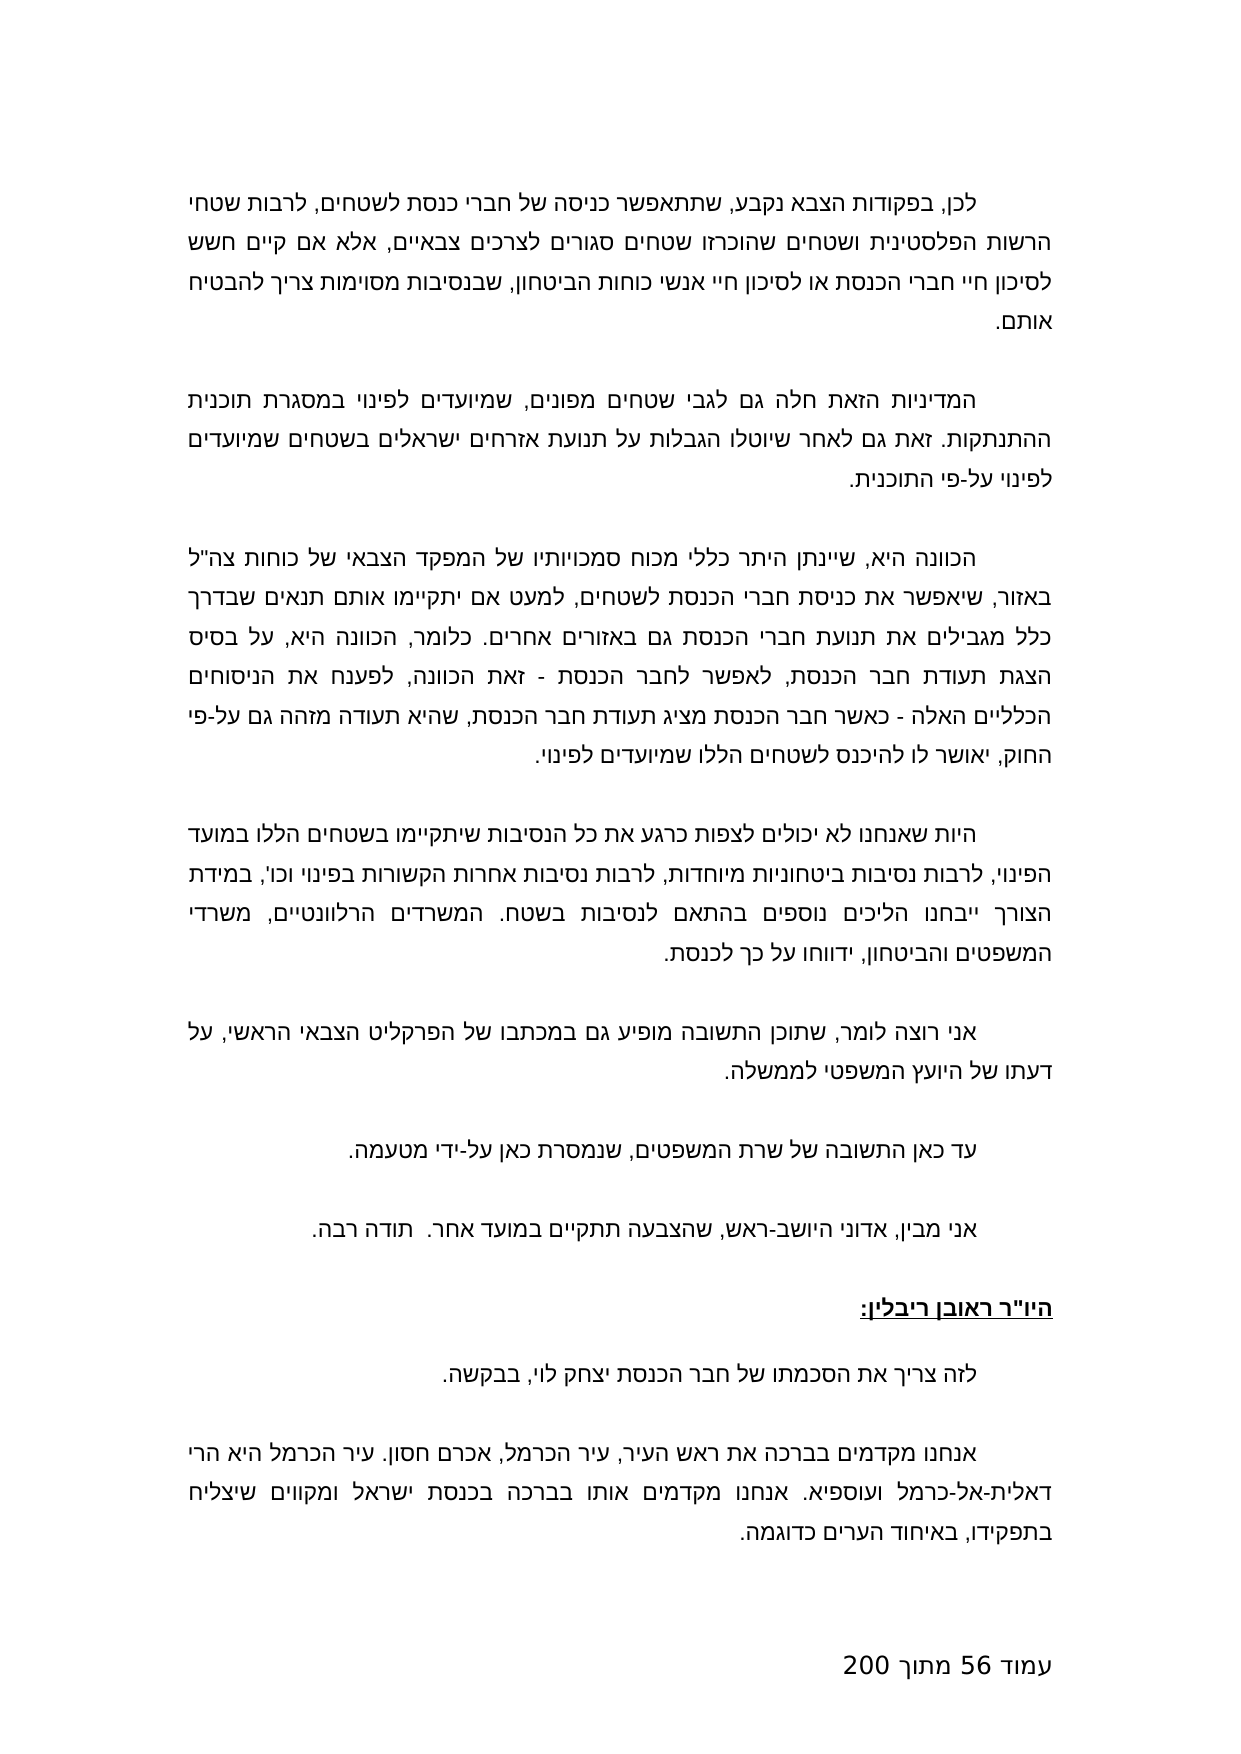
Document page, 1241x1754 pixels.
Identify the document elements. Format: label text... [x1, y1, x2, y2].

text אני רוצה לומר, שתוכן התשובה מופיע גם במכתבו של הפרקליט הצבאי הראשי, על דעתו של היועץ המשפטי לממשלה. [187, 1018, 1053, 1084]
text לזה צריך את הסכמתו של חבר הכנסת יצחק לוי, בבקשה. [187, 1361, 1053, 1387]
text הכוונה היא, שיינתן היתר כללי מכוח סמכויותיו של המפקד הצבאי של כוחות צה"ל באזור, שיאפשר את כניסת חברי הכנסת לשטחים, למעט אם יתקיימו אותם תנאים שבדרך כלל מגבילים את תנועת חברי הכנסת גם באזורים אחרים. כלומר, הכוונה היא, על בסיס הצגת תעודת חבר הכנסת, לאפשר לחבר הכנסת - זאת הכוונה, לפענח את הניסוחים הכלליים האלה - כאשר חבר הכנסת מציג תעודת חבר הכנסת, שהיא תעודה מזהה גם על-פי החוק, יאושר לו להיכנס לשטחים הללו שמיועדים לפינוי. [187, 545, 1053, 768]
text היות שאנחנו לא יכולים לצפות כרגע את כל הנסיבות שיתקיימו בשטחים הללו במועד הפינוי, לרבות נסיבות ביטחוניות מיוחדות, לרבות נסיבות אחרות הקשורות בפינוי וכו', במידת הצורך ייבחנו הליכים נוספים בהתאם לנסיבות בשטח. המשרדים הרלוונטיים, משרדי המשפטים והביטחון, ידווחו על כך לכנסת. [187, 821, 1053, 966]
text המדיניות הזאת חלה גם לגבי שטחים מפונים, שמיועדים לפינוי במסגרת תוכנית ההתנתקות. זאת גם לאחר שיוטלו הגבלות על תנועת אזרחים ישראלים בשטחים שמיועדים לפינוי על-פי התוכנית. [187, 387, 1053, 492]
text לכן, בפקודות הצבא נקבע, שתתאפשר כניסה של חברי כנסת לשטחים, לרבות שטחי הרשות הפלסטינית ושטחים שהוכרזו שטחים סגורים לצרכים צבאיים, אלא אם קיים חשש לסיכון חיי חברי הכנסת או לסיכון חיי אנשי כוחות הביטחון, שבנסיבות מסוימות צריך להבטיח אותם. [187, 189, 1053, 334]
text אני מבין, אדוני היושב-ראש, שהצבעה תתקיים במועד אחר. תודה רבה. [187, 1216, 1053, 1242]
text היו"ר ראובן ריבלין: [187, 1295, 1053, 1321]
text עד כאן התשובה של שרת המשפטים, שנמסרת כאן על-ידי מטעמה. [187, 1137, 1053, 1163]
text אנחנו מקדמים בברכה את ראש העיר, עיר הכרמל, אכרם חסון. עיר הכרמל היא הרי דאלית-אל-כרמל ועוספיא. אנחנו מקדמים אותו בברכה בכנסת ישראל ומקווים שיצליח בתפקידו, באיחוד הערים כדוגמה. [187, 1440, 1053, 1545]
